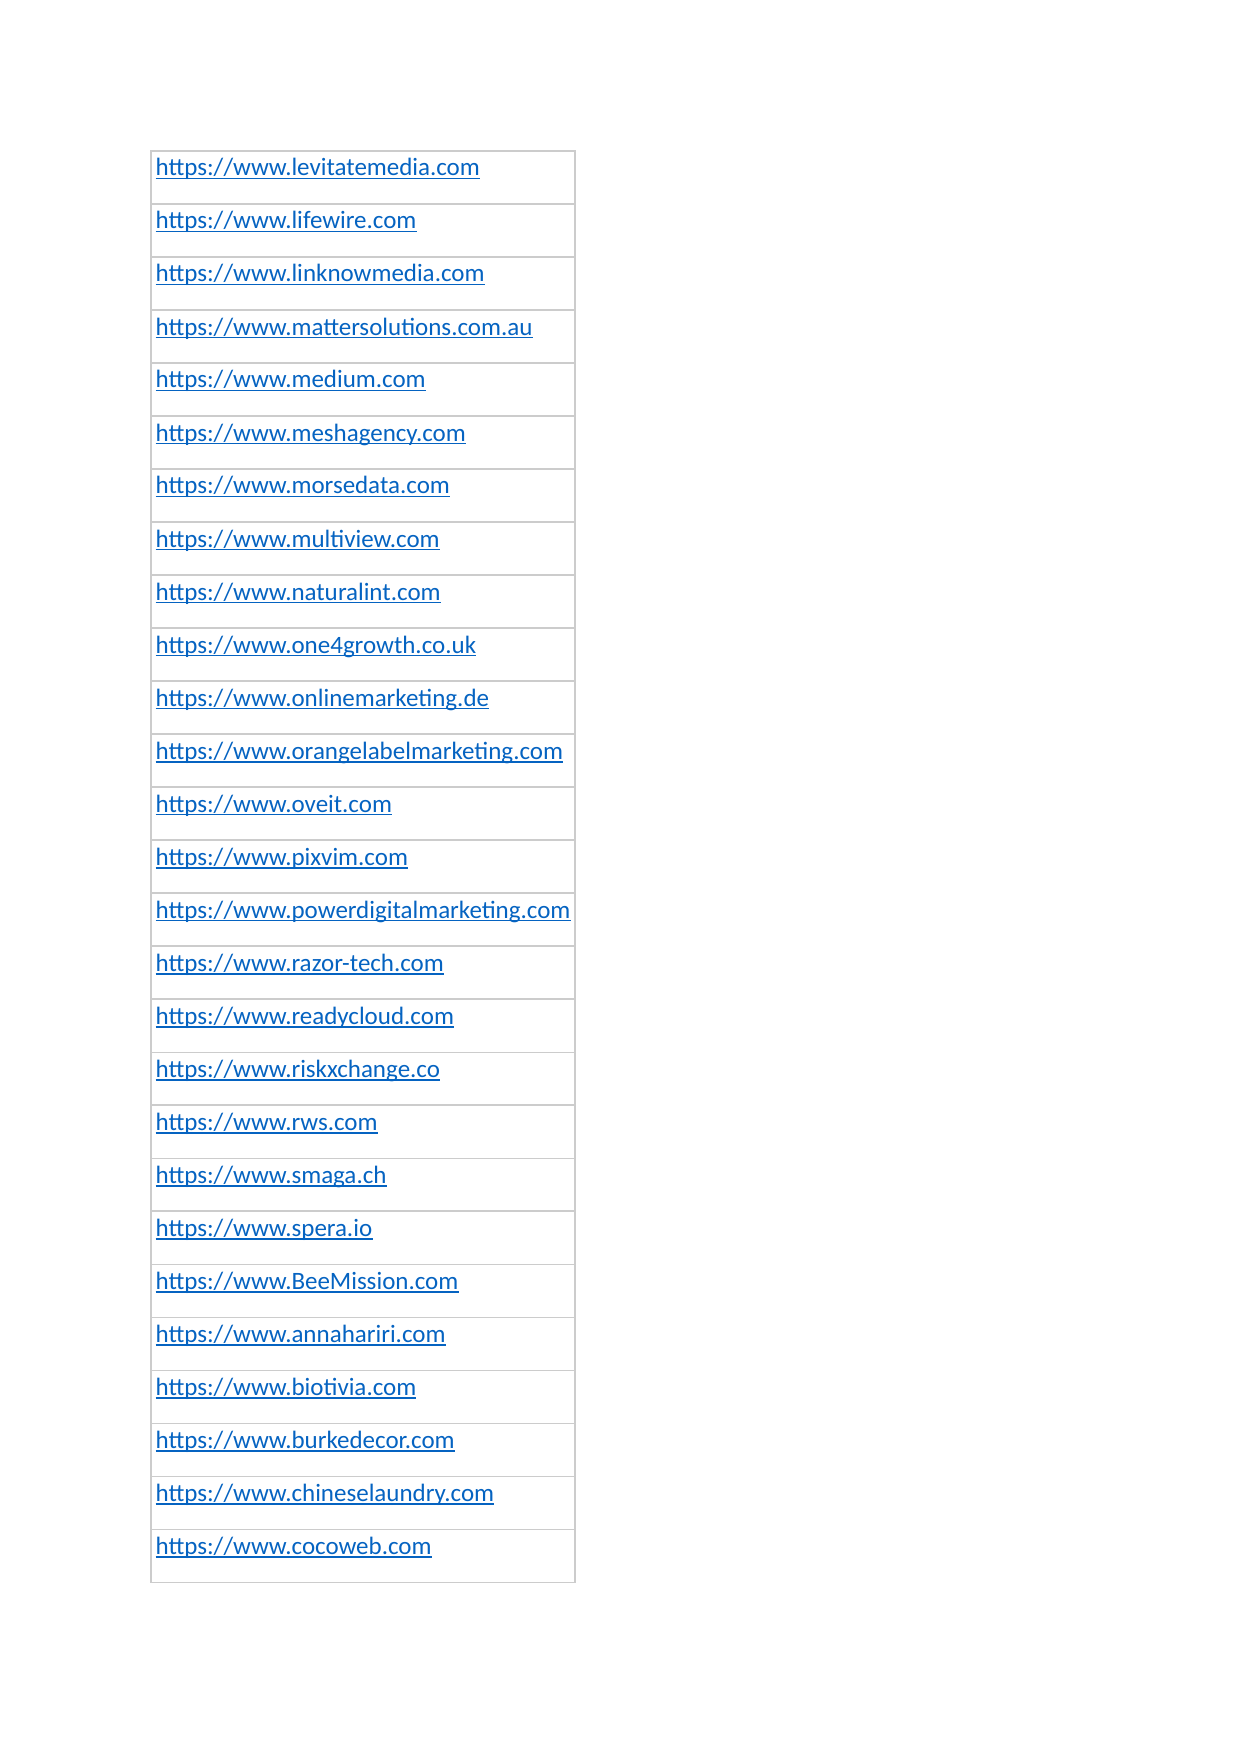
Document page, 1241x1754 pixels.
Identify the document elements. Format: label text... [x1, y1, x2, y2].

table_cell https://www.naturalint.com [152, 576, 574, 627]
table_cell https://www.multiview.com [152, 523, 574, 574]
table_cell https://www.mattersolutions.com.au [152, 311, 574, 362]
table_cell https://www.levitatemedia.com [152, 152, 574, 203]
table_cell https://www.BeeMission.com [152, 1265, 574, 1316]
table_cell https://www.powerdigitalmarketing.com [152, 894, 574, 945]
table_cell https://www.oveit.com [152, 788, 574, 839]
table_cell https://www.onlinemarketing.de [152, 682, 574, 733]
table_cell https://www.spera.io [152, 1212, 574, 1263]
table_cell https://www.lifewire.com [152, 205, 574, 256]
table_cell https://www.linknowmedia.com [152, 258, 574, 309]
table_cell https://www.one4growth.co.uk [152, 629, 574, 680]
table_cell https://www.riskxchange.co [152, 1053, 574, 1104]
table_cell https://www.burkedecor.com [152, 1424, 574, 1476]
table_cell https://www.medium.com [152, 364, 574, 415]
table_cell https://www.razor-tech.com [152, 947, 574, 998]
table_cell https://www.chineselaundry.com [152, 1477, 574, 1528]
table_cell https://www.meshagency.com [152, 417, 574, 468]
table_cell https://www.orangelabelmarketing.com [152, 735, 574, 786]
table_cell https://www.annahariri.com [152, 1318, 574, 1369]
table_cell https://www.pixvim.com [152, 841, 574, 892]
table_cell https://www.cocoweb.com [152, 1530, 574, 1582]
table_cell https://www.biotivia.com [152, 1371, 574, 1422]
table_cell https://www.readycloud.com [152, 1000, 574, 1051]
table_cell https://www.smaga.ch [152, 1159, 574, 1210]
table_cell https://www.morsedata.com [152, 470, 574, 521]
table_cell https://www.rws.com [152, 1106, 574, 1157]
